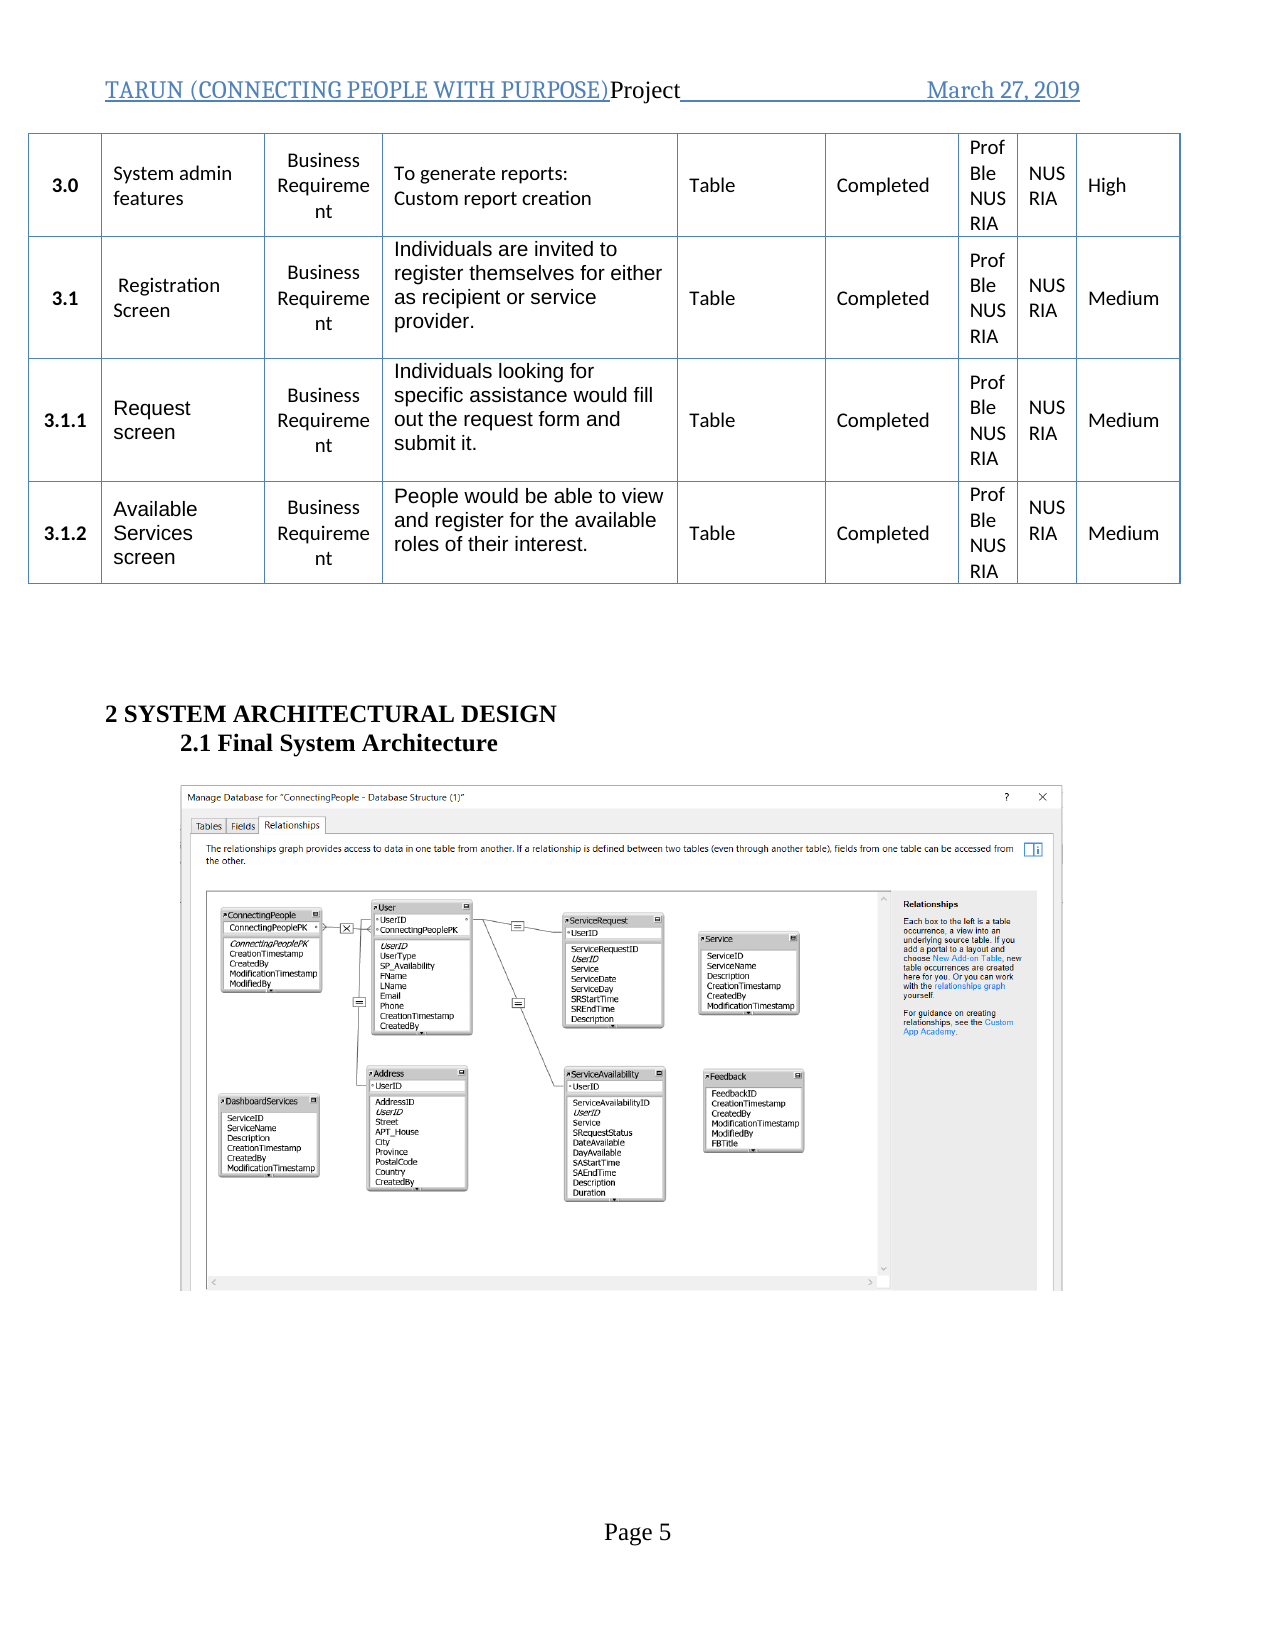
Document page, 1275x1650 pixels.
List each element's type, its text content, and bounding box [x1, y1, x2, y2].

table_cell To generate reports: Custom report creation [383, 134, 677, 236]
table_cell Table [678, 482, 825, 583]
table_cell People would be able to view and register for the available roles of their interest. [383, 482, 677, 583]
table_cell High [1077, 134, 1179, 236]
picture [180, 785, 1063, 1291]
table_cell NUS RIA [1018, 482, 1076, 583]
table_cell Available Services screen [102, 482, 264, 583]
table_cell Completed [826, 237, 958, 358]
table_cell ProfBle NUS RIA [959, 482, 1017, 583]
table_cell ProfBle NUS RIA [959, 134, 1017, 236]
table_cell ProfBle NUS RIA [959, 237, 1017, 358]
table_cell 3.0 [29, 134, 101, 236]
table_cell ProfBle NUS RIA [959, 359, 1017, 481]
table_cell Table [678, 237, 825, 358]
table_cell Completed [826, 134, 958, 236]
table_cell System admin features [102, 134, 264, 236]
table_cell Business Requirement [265, 359, 382, 481]
table_cell NUS RIA [1018, 359, 1076, 481]
table_cell 3.1 [29, 237, 101, 358]
table_cell NUS RIA [1018, 237, 1076, 358]
table_cell Individuals are invited to register themselves for either as recipient or service provider. [383, 237, 677, 358]
table_cell Completed [826, 482, 958, 583]
text 2 SYSTEM ARCHITECTURAL DESIGN [105, 699, 1170, 728]
table_cell Business Requirement [265, 482, 382, 583]
text 2.1 Final System Architecture [180, 728, 1170, 757]
table_cell 3.1.2 [29, 482, 101, 583]
table_cell Medium [1077, 237, 1179, 358]
table_cell Individuals looking for specific assistance would fill out the request form and submit it. [383, 359, 677, 481]
table_cell Business Requirement [265, 237, 382, 358]
table_cell Table [678, 359, 825, 481]
table_cell Request screen [102, 359, 264, 481]
table_cell Registration Screen [102, 237, 264, 358]
table_cell Medium [1077, 482, 1179, 583]
table_cell 3.1.1 [29, 359, 101, 481]
table_cell Completed [826, 359, 958, 481]
table_cell Table [678, 134, 825, 236]
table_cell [265, 134, 382, 236]
table_cell NUS RIA [1018, 134, 1076, 236]
table_cell Medium [1077, 359, 1179, 481]
